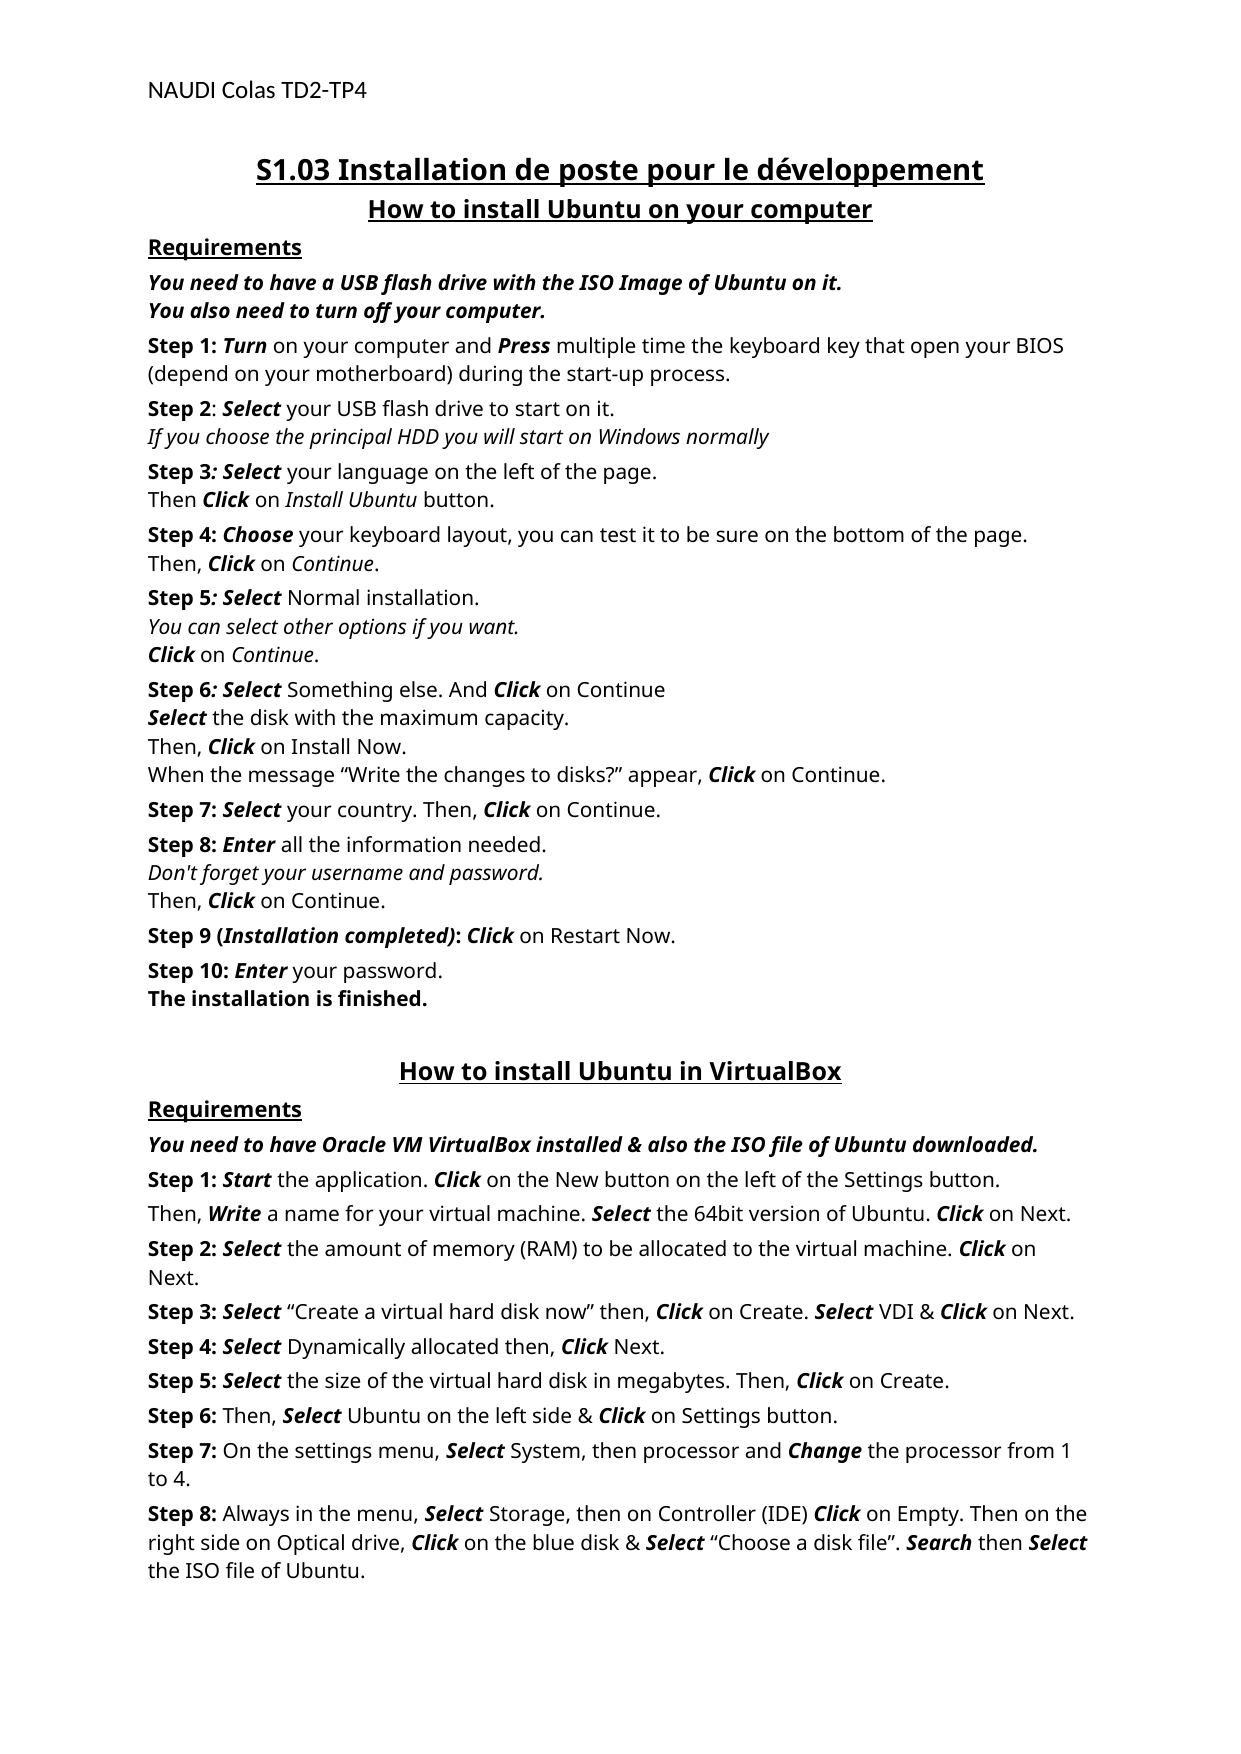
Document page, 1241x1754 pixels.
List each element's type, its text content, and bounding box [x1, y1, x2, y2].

text You need to have Oracle VM VirtualBox installed & also the ISO file of Ubuntu downloaded. [148, 1130, 1093, 1158]
text Step 10: Enter your password. The installation is finished. [148, 956, 1093, 1013]
text Step 5: Select Normal installation. You can select other options if you want. Click on Continue. [148, 583, 1093, 669]
text Step 1: Start the application. Click on the New button on the left of the Settings button. [148, 1165, 1093, 1193]
text Step 8: Enter all the information needed. Don't forget your username and password. Then, Click on Continue. [148, 830, 1093, 915]
text Requirements [148, 232, 1093, 262]
text Step 3: Select “Create a virtual hard disk now” then, Click on Create. Select VDI & Click on Next. [148, 1297, 1093, 1326]
text Step 6: Select Something else. And Click on Continue Select the disk with the maximum capacity. Then, Click on Install Now. When the message “Write the changes to disks?” appear, Click on Continue. [148, 675, 1093, 789]
text Step 9 (Installation completed): Click on Restart Now. [148, 921, 1093, 950]
text S1.03 Installation de poste pour le développement [148, 150, 1093, 189]
text Step 5: Select the size of the virtual hard disk in megabytes. Then, Click on Create. [148, 1367, 1093, 1395]
text Step 1: Turn on your computer and Press multiple time the keyboard key that open your BIOS (depend on your motherboard) during the start-up process. [148, 331, 1093, 388]
text Requirements [148, 1094, 1093, 1124]
text Step 4: Choose your keyboard layout, you can test it to be sure on the bottom of the page. Then, Click on Continue. [148, 520, 1093, 577]
text Step 2: Select your USB flash drive to start on it. If you choose the principal HDD you will start on Windows normally [148, 394, 1093, 451]
text Step 7: On the settings menu, Select System, then processor and Change the processor from 1 to 4. [148, 1436, 1093, 1493]
text Step 6: Then, Select Ubuntu on the left side & Click on Settings button. [148, 1401, 1093, 1430]
text Step 4: Select Dynamically allocated then, Click Next. [148, 1332, 1093, 1360]
text Step 2: Select the amount of memory (RAM) to be allocated to the virtual machine. Click on Next. [148, 1234, 1093, 1291]
text You need to have a USB flash drive with the ISO Image of Ubuntu on it. You also need to turn off your computer. [148, 268, 1093, 325]
text Step 8: Always in the menu, Select Storage, then on Controller (IDE) Click on Empty. Then on the right side on Optical drive, Click on the blue disk & Select “Choose a disk file”. Search then Select the ISO file of Ubuntu. [148, 1499, 1093, 1584]
text How to install Ubuntu in VirtualBox [148, 1054, 1093, 1088]
text How to install Ubuntu on your computer [148, 191, 1093, 226]
text Step 3: Select your language on the left of the page. Then Click on Install Ubuntu button. [148, 457, 1093, 514]
text Step 7: Select your country. Then, Click on Continue. [148, 795, 1093, 823]
text Then, Write a name for your virtual machine. Select the 64bit version of Ubuntu. Click on Next. [148, 1199, 1093, 1228]
